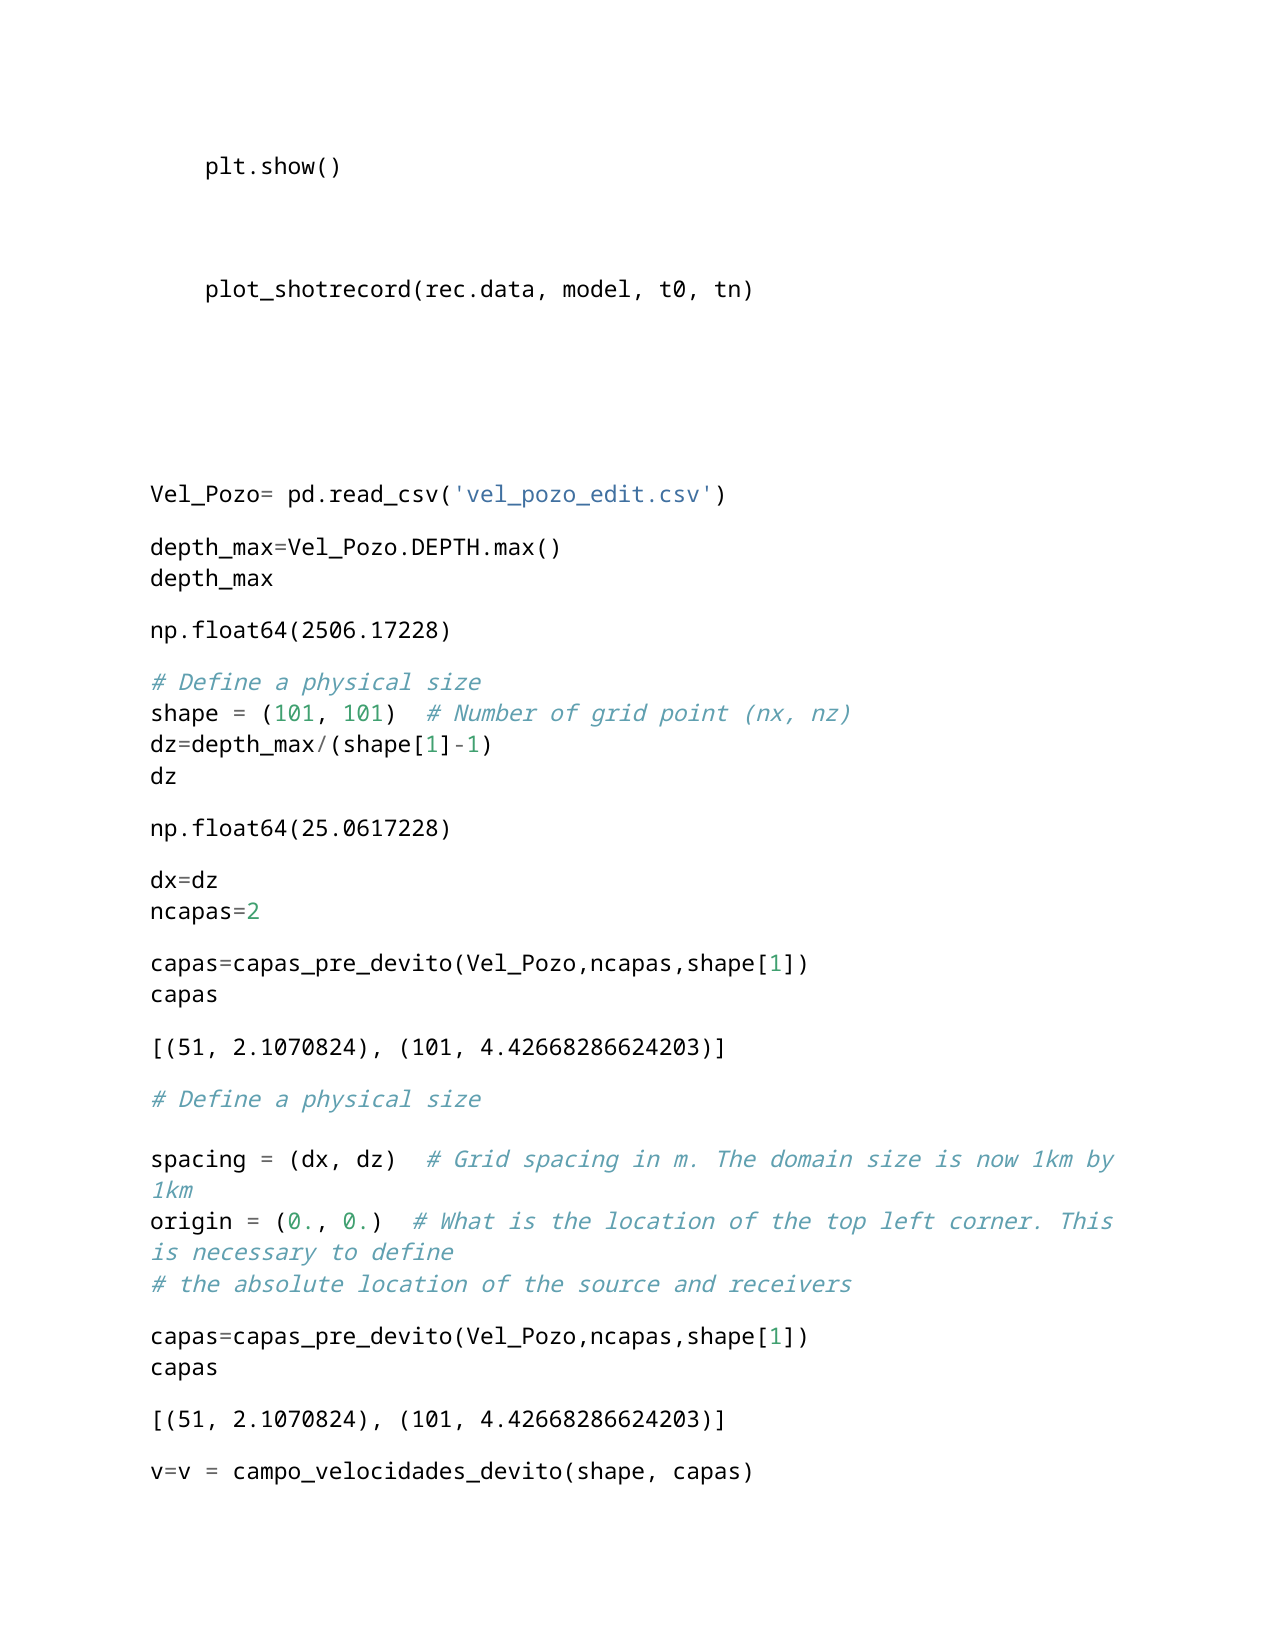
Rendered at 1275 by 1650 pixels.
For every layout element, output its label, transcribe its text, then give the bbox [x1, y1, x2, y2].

text Vel_Pozo= pd.read_csv('vel_pozo_edit.csv') [150, 478, 1125, 509]
text # Define a physical size spacing = (dx, dz) # Grid spacing in m. The domain size is now 1km by 1km origin = (0., 0.) # What is the location of the top left corner. This is necessary to define # the absolute location of the source and receivers [150, 1082, 1125, 1299]
text [(51, 2.1070824), (101, 4.42668286624203)] [150, 1403, 1125, 1434]
text depth_max=Vel_Pozo.DEPTH.max() depth_max [150, 530, 1125, 593]
text capas=capas_pre_devito(Vel_Pozo,ncapas,shape[1]) capas [150, 1319, 1125, 1382]
text np.float64(25.0617228) [150, 812, 1125, 843]
text [(51, 2.1070824), (101, 4.42668286624203)] [150, 1030, 1125, 1062]
text np.float64(2506.17228) [150, 614, 1125, 645]
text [150, 150, 1125, 457]
text dx=dz ncapas=2 [150, 864, 1125, 926]
text capas=capas_pre_devito(Vel_Pozo,ncapas,shape[1]) capas [150, 947, 1125, 1009]
text v=v = campo_velocidades_devito(shape, capas) [150, 1455, 1125, 1486]
text # Define a physical size shape = (101, 101) # Number of grid point (nx, nz) dz=depth_max/(shape[1]-1) dz [150, 666, 1125, 791]
